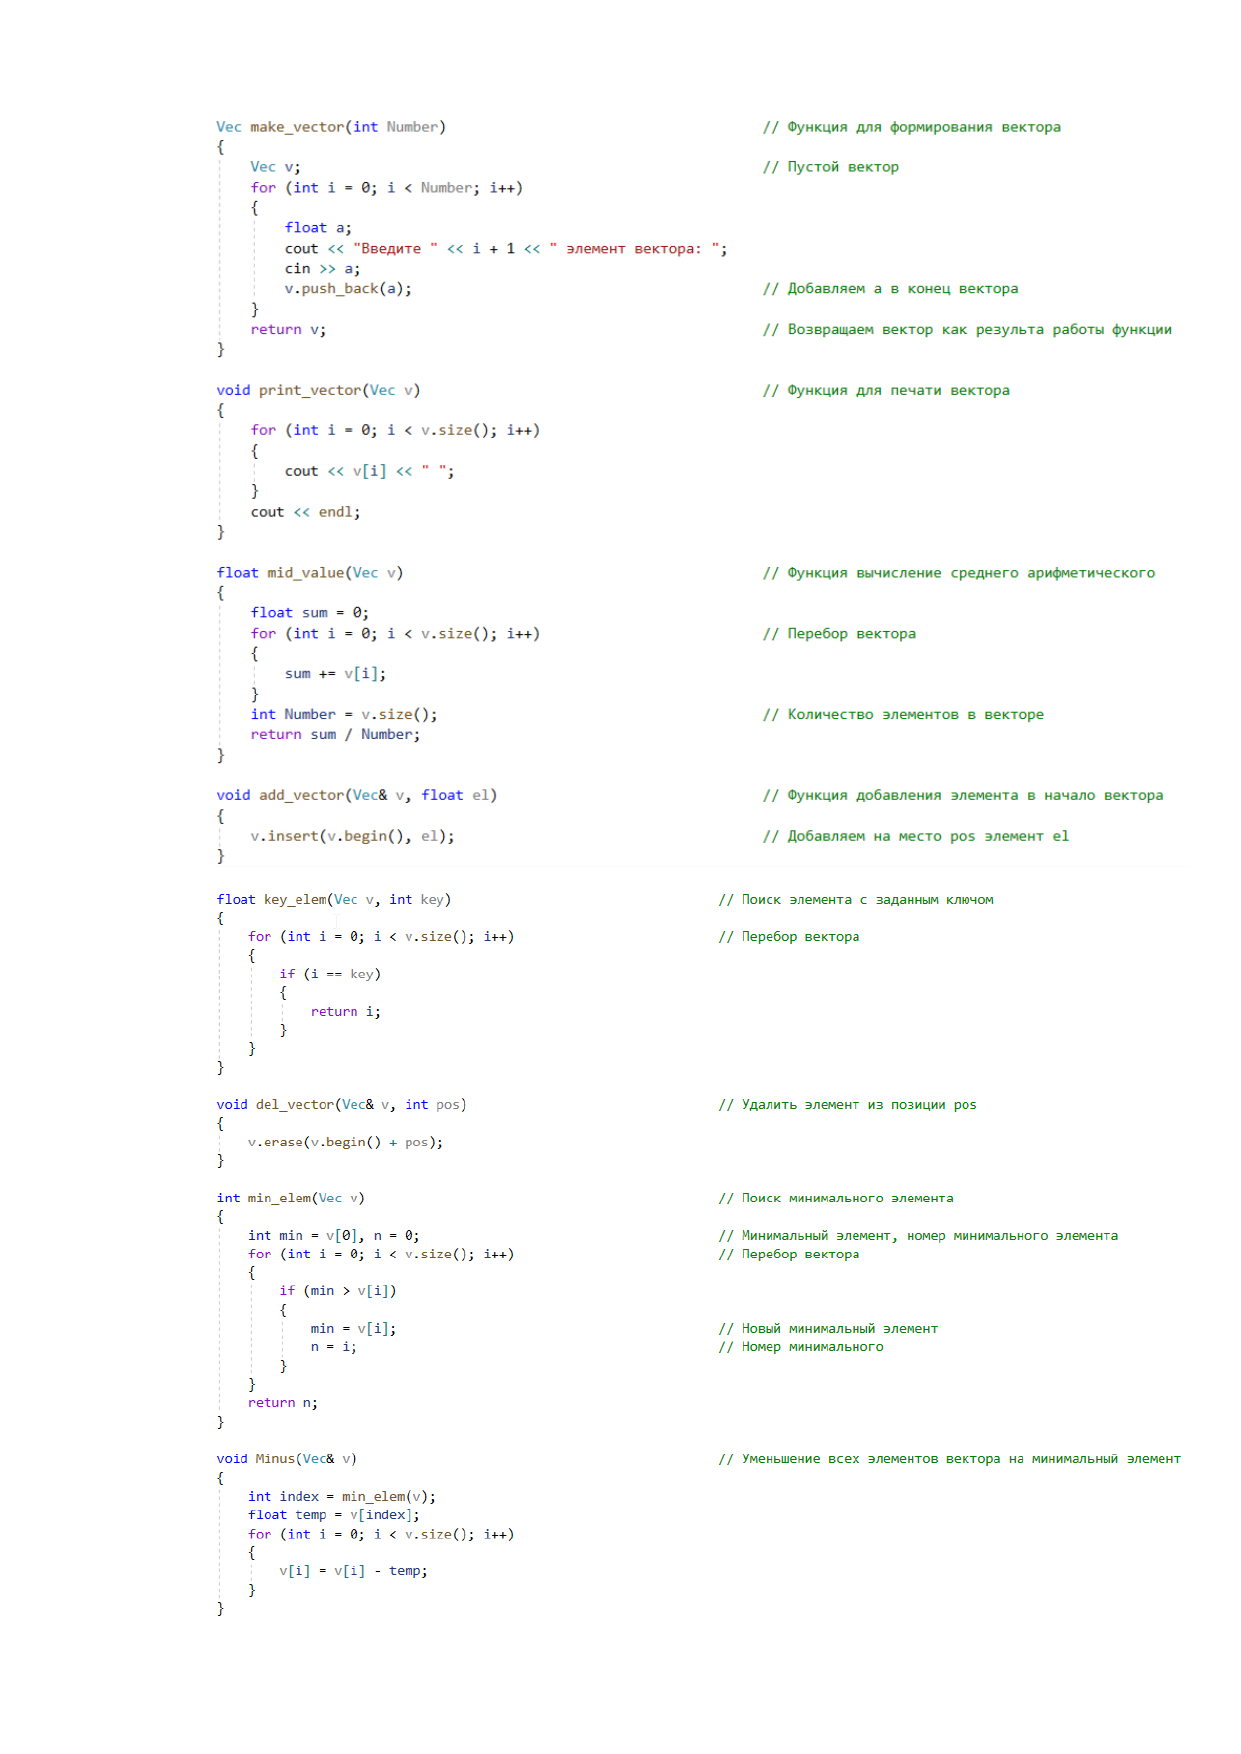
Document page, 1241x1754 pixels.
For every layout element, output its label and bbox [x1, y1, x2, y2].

picture [214, 892, 1190, 1623]
picture [214, 118, 1190, 867]
